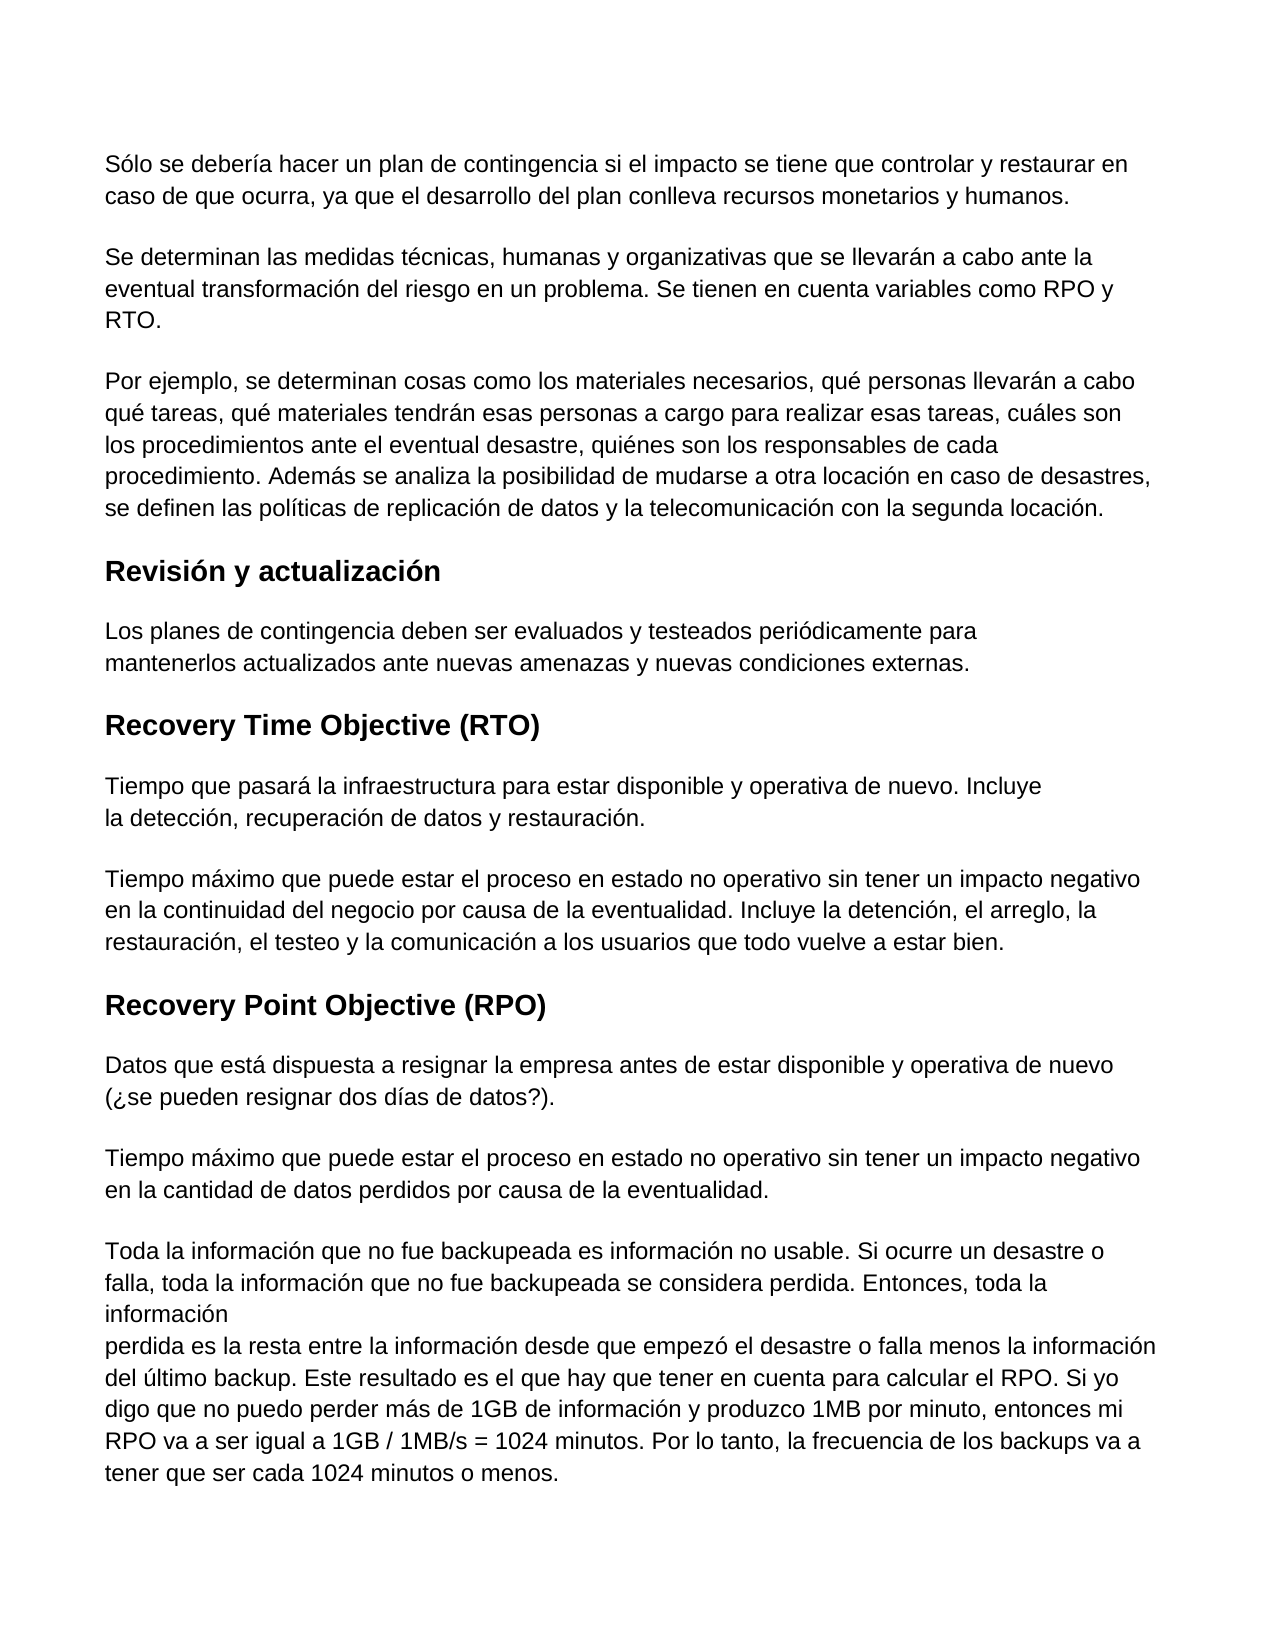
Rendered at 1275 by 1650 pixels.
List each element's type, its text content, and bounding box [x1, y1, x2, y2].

text Sólo se debería hacer un plan de contingencia si el impacto se tiene que controlar y restaurar en caso de que ocurra, ya que el desarrollo del plan conlleva recursos monetarios y humanos. [104, 150, 1166, 209]
text Revisión y actualización [104, 553, 469, 587]
text Se determinan las medidas técnicas, humanas y organizativas que se llevarán a cabo ante la eventual transformación del riesgo en un problema. Se tienen en cuenta variables como RPO y RTO. [104, 243, 1162, 334]
text Los planes de contingencia deben ser evaluados y testeados periódicamente para mantenerlos actualizados ante nuevas amenazas y nuevas condiciones externas. [104, 617, 1101, 676]
text Toda la información que no fue backupeada es información no usable. Si ocurre un desastre o falla, toda la información que no fue backupeada se considera perdida. Entonces, toda la información [104, 1237, 1145, 1328]
text Tiempo que pasará la infraestructura para estar disponible y operativa de nuevo. Incluye la detección, recuperación de datos y restauración. [104, 772, 1062, 831]
text perdida es la resta entre la información desde que empezó el desastre o falla menos la información del último backup. Este resultado es el que hay que tener en cuenta para calcular el RPO. Si yo digo que no puedo perder más de 1GB de información y produzco 1MB por minuto, entonces mi RPO va a ser igual a 1GB / 1MB/s = 1024 minutos. Por lo tanto, la frecuencia de los backups va a tener que ser cada 1024 minutos o menos. [104, 1332, 1163, 1486]
text Tiempo máximo que puede estar el proceso en estado no operativo sin tener un impacto negativo en la continuidad del negocio por causa de la eventualidad. Incluye la detención, el arreglo, la restauración, el testeo y la comunicación a los usuarios que todo vuelve a estar bien. [104, 865, 1166, 956]
text Datos que está dispuesta a resignar la empresa antes de estar disponible y operativa de nuevo (¿se pueden resignar dos días de datos?). [104, 1051, 1143, 1110]
text Recovery Time Objective (RTO) [104, 708, 570, 742]
text Recovery Point Objective (RPO) [104, 988, 572, 1021]
text Por ejemplo, se determinan cosas como los materiales necesarios, qué personas llevarán a cabo qué tareas, qué materiales tendrán esas personas a cargo para realizar esas tareas, cuáles son los procedimientos ante el eventual desastre, quiénes son los responsables de cada procedimiento. Además se analiza la posibilidad de mudarse a otra locación en caso de desastres, se definen las políticas de replicación de datos y la telecomunicación con la segunda locación. [104, 367, 1157, 522]
text Tiempo máximo que puede estar el proceso en estado no operativo sin tener un impacto negativo en la cantidad de datos perdidos por causa de la eventualidad. [104, 1144, 1166, 1203]
